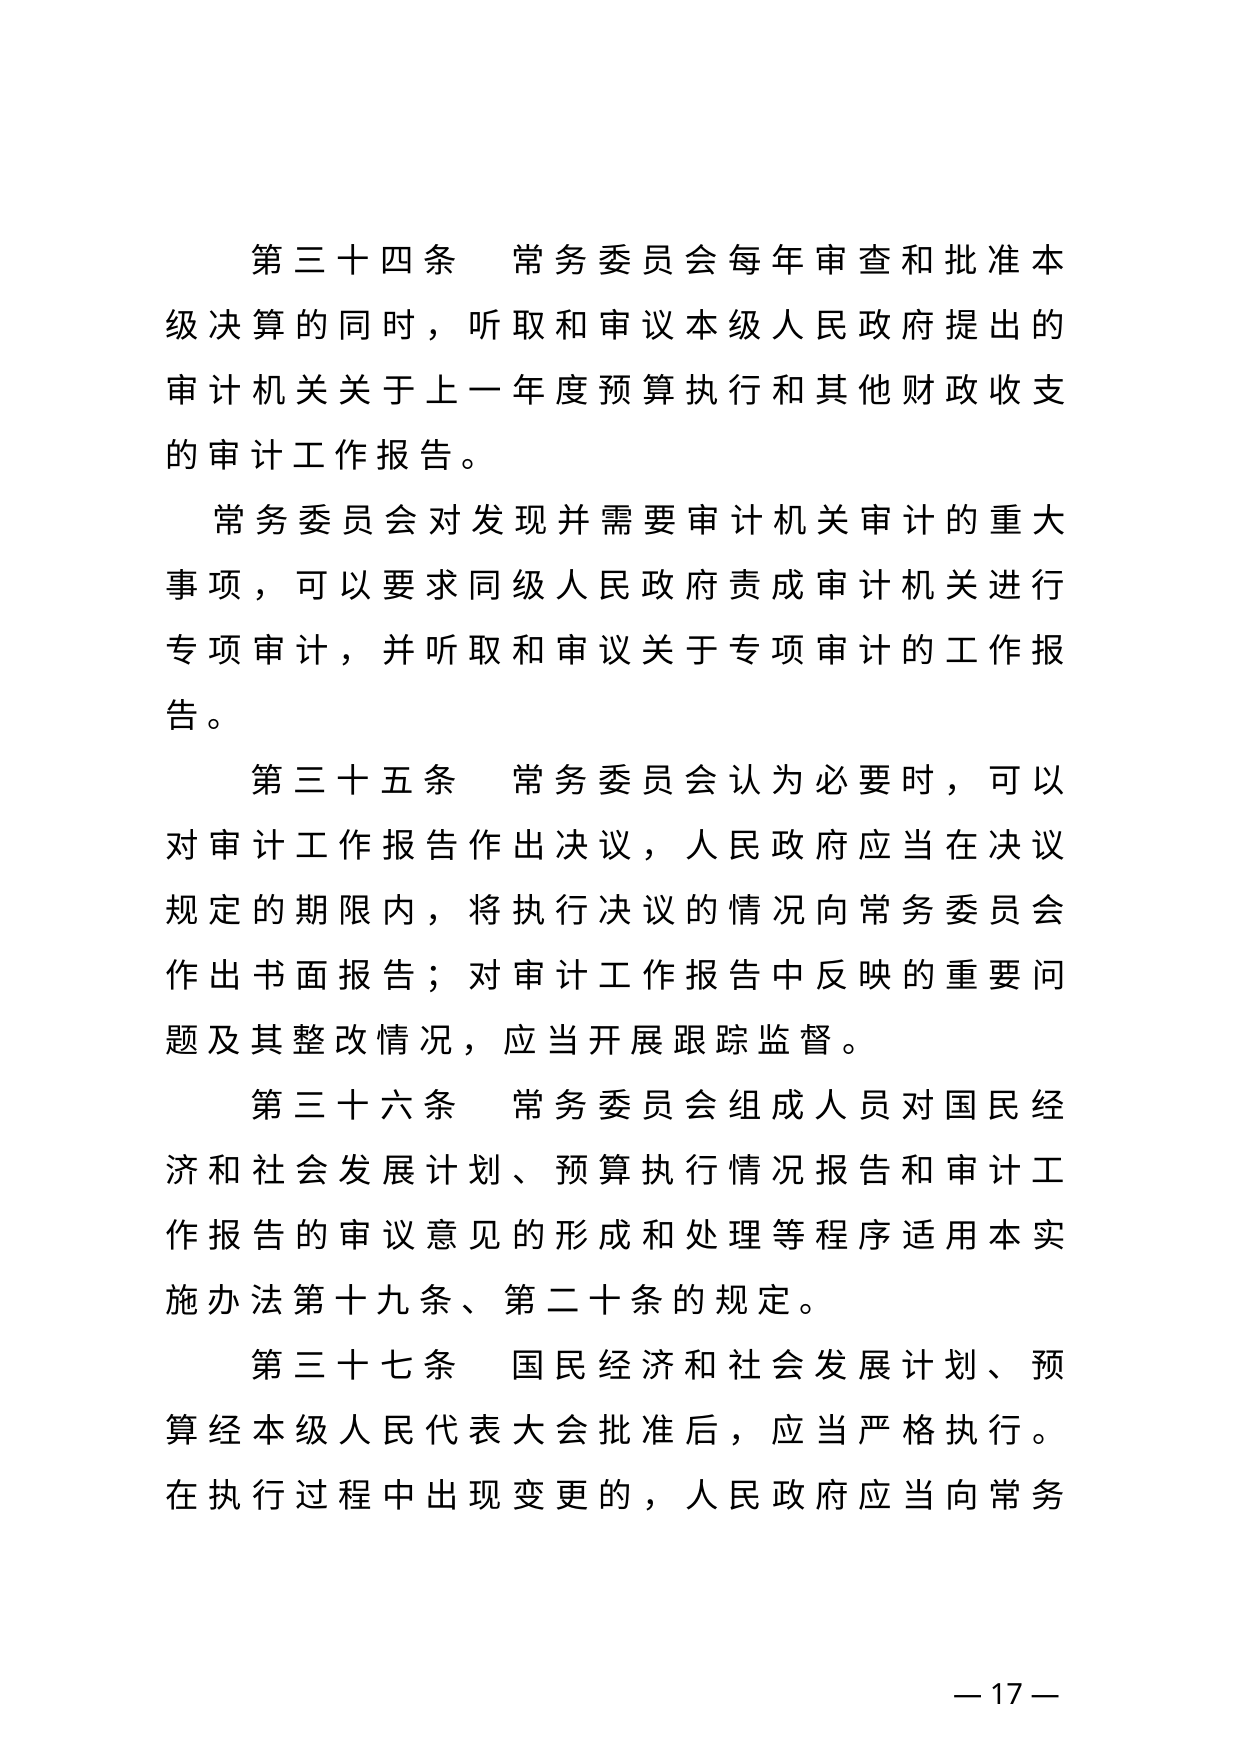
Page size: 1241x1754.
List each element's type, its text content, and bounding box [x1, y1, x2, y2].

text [165, 1331, 1075, 1526]
text 常务委员会对发现并需要审计机关审计的重大事项，可以要求同级人民政府责成审计机关进行专项审计，并听取和审议关于专项审计的工作报告。 [165, 486, 1075, 746]
text 第三十四条 常务委员会每年审查和批准本级决算的同时，听取和审议本级人民政府提出的审计机关关于上一年度预算执行和其他财政收支的审计工作报告。 [165, 226, 1075, 486]
text 第三十五条 常务委员会认为必要时，可以对审计工作报告作出决议，人民政府应当在决议规定的期限内，将执行决议的情况向常务委员会作出书面报告；对审计工作报告中反映的重要问题及其整改情况，应当开展跟踪监督。 [165, 746, 1075, 1071]
text 第三十六条 常务委员会组成人员对国民经济和社会发展计划、预算执行情况报告和审计工作报告的审议意见的形成和处理等程序适用本实施办法第十九条、第二十条的规定。 [165, 1071, 1075, 1331]
